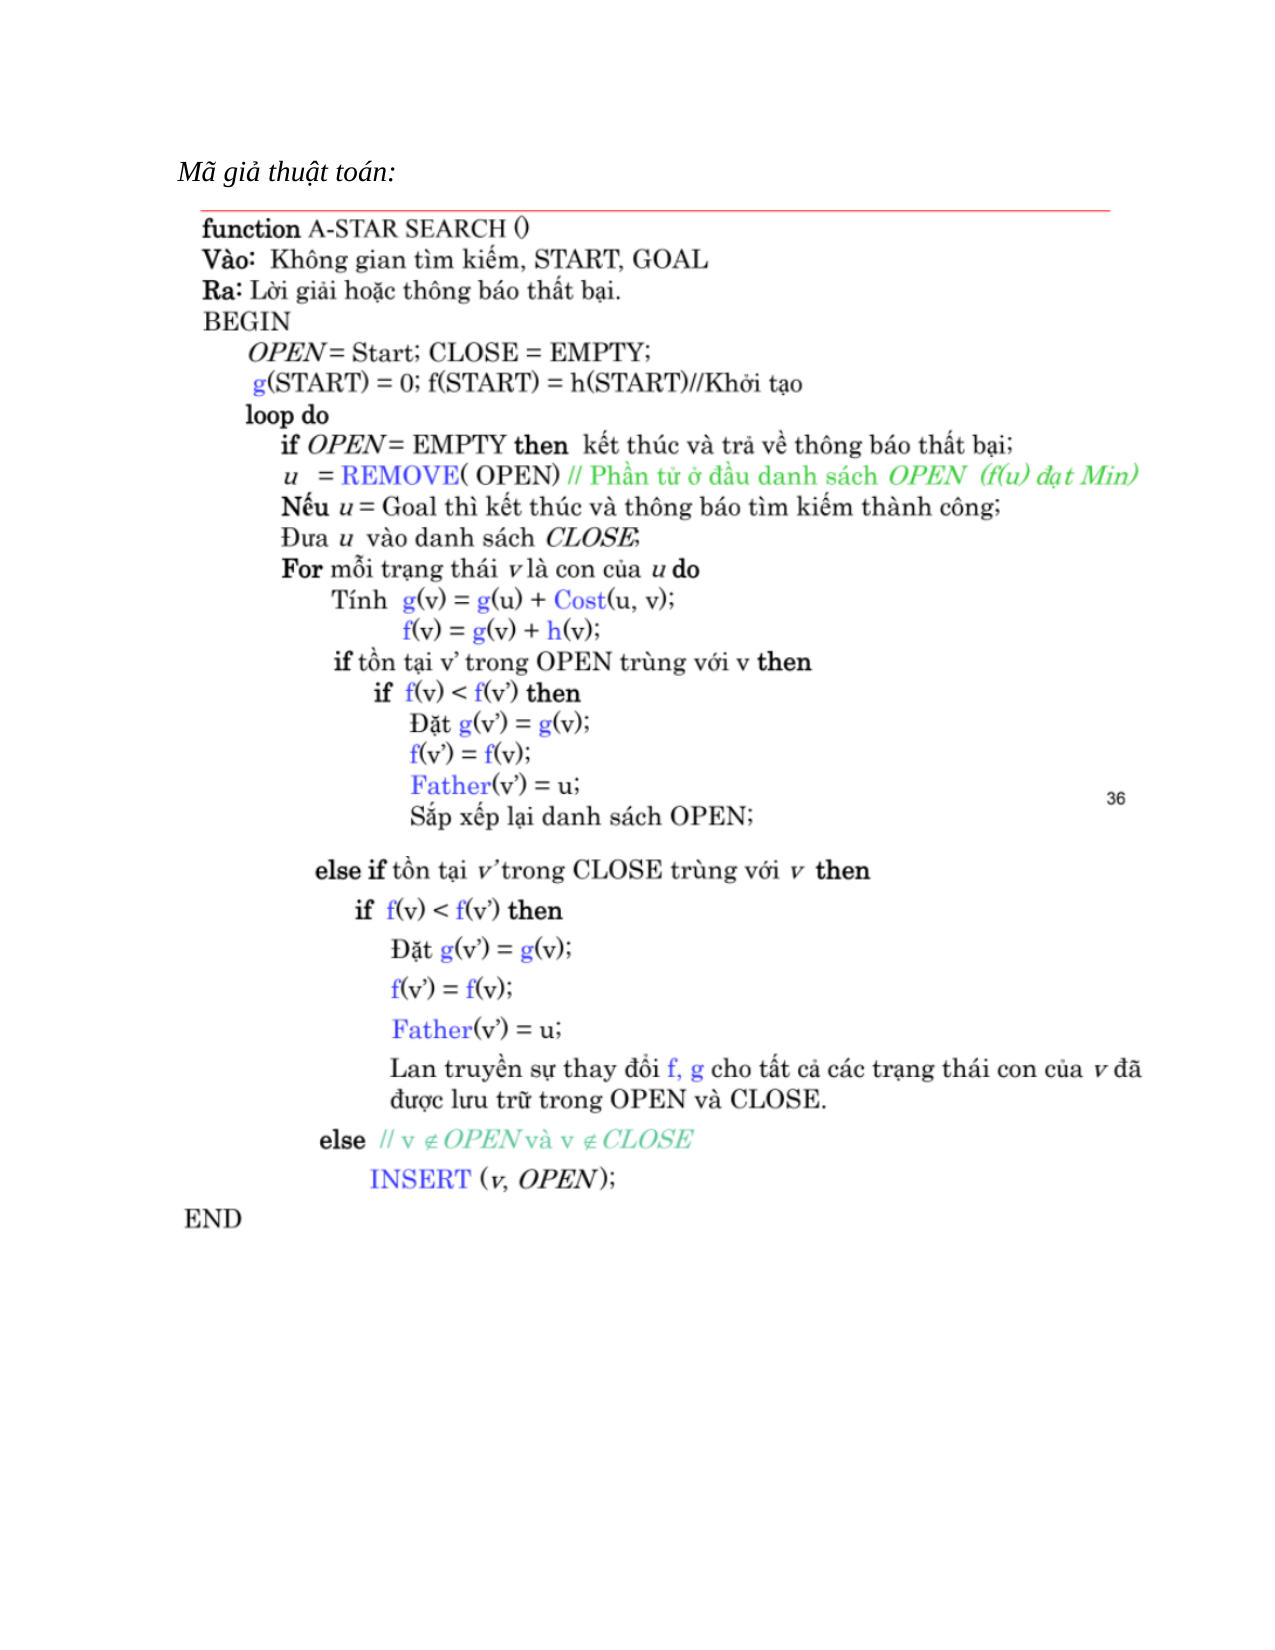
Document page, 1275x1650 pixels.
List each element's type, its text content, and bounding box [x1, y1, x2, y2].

picture [177, 210, 1153, 834]
picture [177, 856, 1153, 1244]
text Mã giả thuật toán: [177, 154, 1089, 187]
